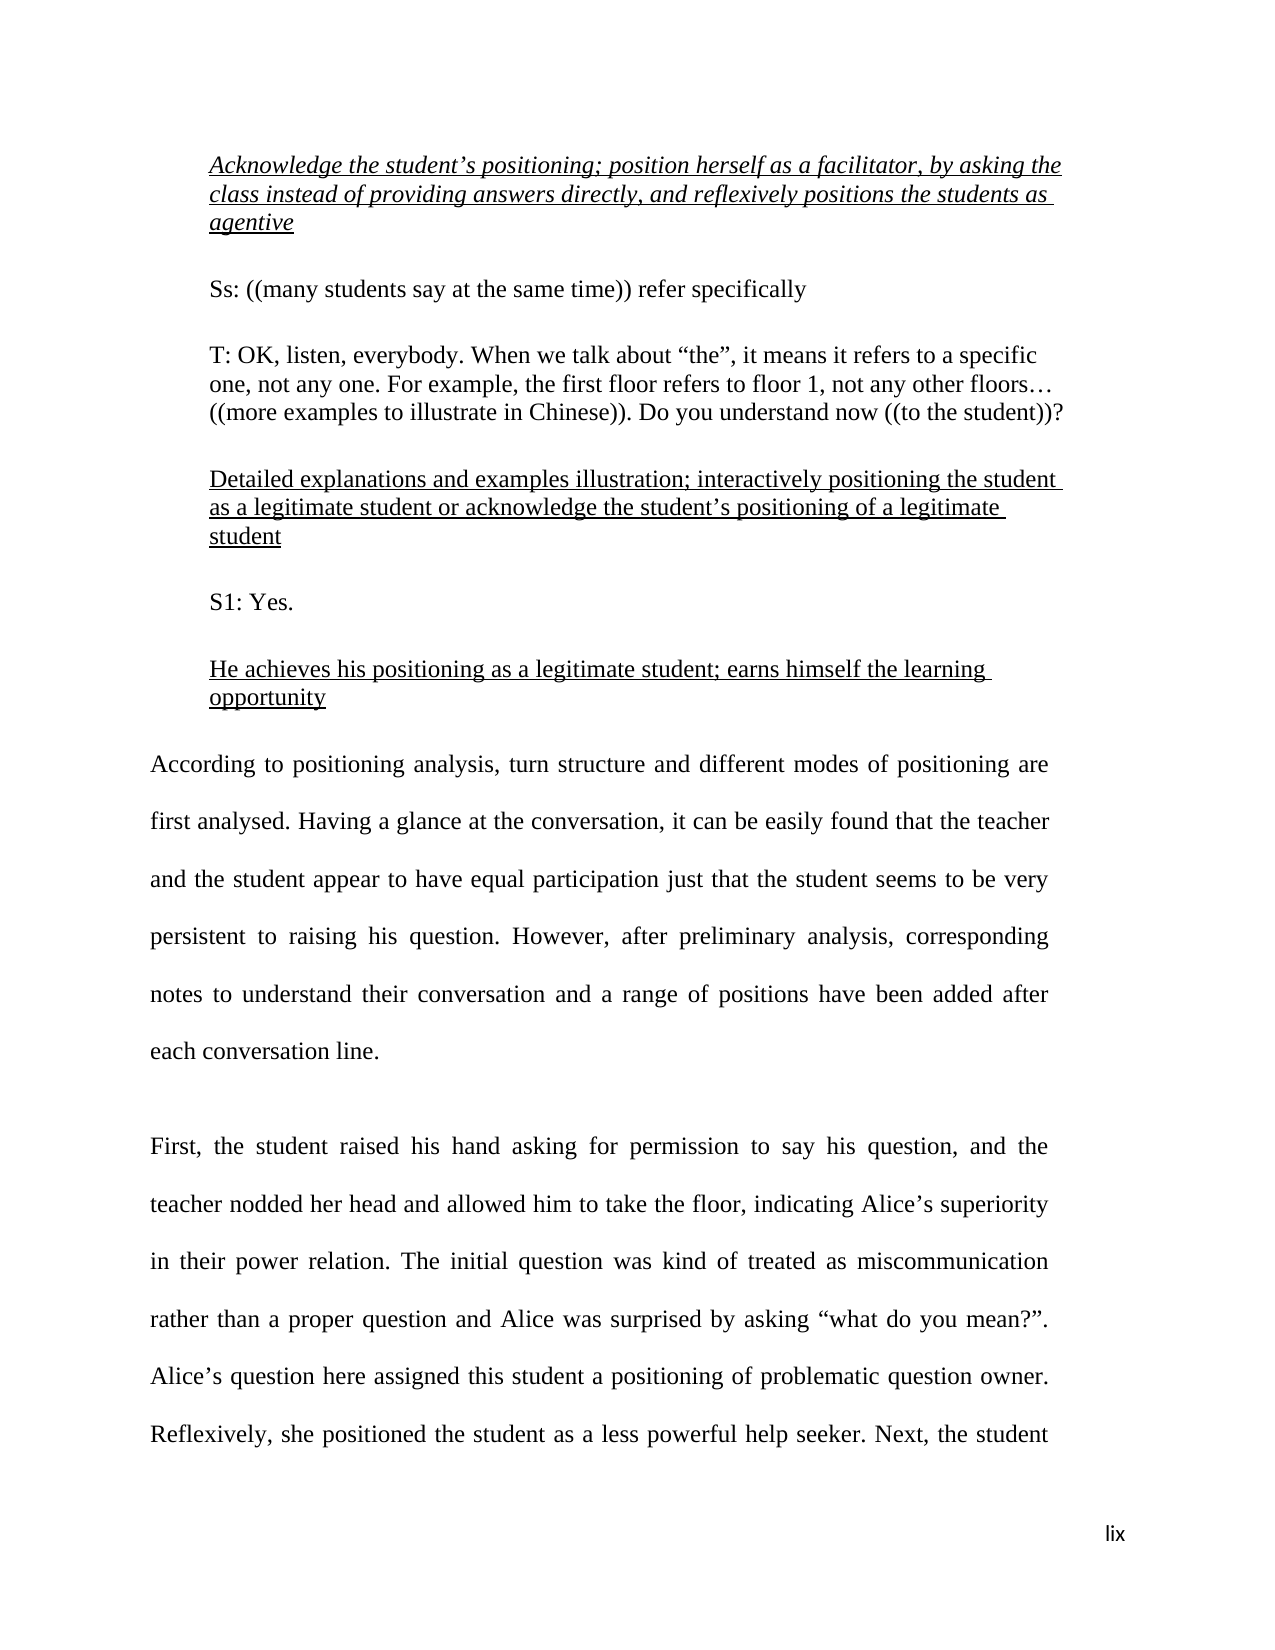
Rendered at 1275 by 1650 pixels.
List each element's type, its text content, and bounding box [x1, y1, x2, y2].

text He achieves his positioning as a legitimate student; earns himself the learning opportunity [209, 654, 1066, 711]
text S1: Yes. [209, 587, 1066, 616]
text According to positioning analysis, turn structure and different modes of positioning are first analysed. Having a glance at the conversation, it can be easily found that the teacher and the student appear to have equal participation just that the student seems to be very persistent to raising his question. However, after preliminary analysis, corresponding notes to understand their conversation and a range of positions have been added after each conversation line. [150, 749, 1050, 1065]
text Detailed explanations and examples illustration; interactively positioning the student as a legitimate student or acknowledge the student’s positioning of a legitimate student [209, 464, 1066, 550]
text T: OK, listen, everybody. When we talk about “the”, it means it refers to a specific one, not any one. For example, the first floor refers to floor 1, not any other floors… ((more examples to illustrate in Chinese)). Do you understand now ((to the student))? [209, 340, 1066, 426]
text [150, 1131, 1050, 1447]
text Acknowledge the student’s positioning; position herself as a facilitator, by asking the class instead of providing answers directly, and reflexively positions the students as agentive [209, 150, 1066, 236]
text Ss: ((many students say at the same time)) refer specifically [209, 274, 1066, 302]
